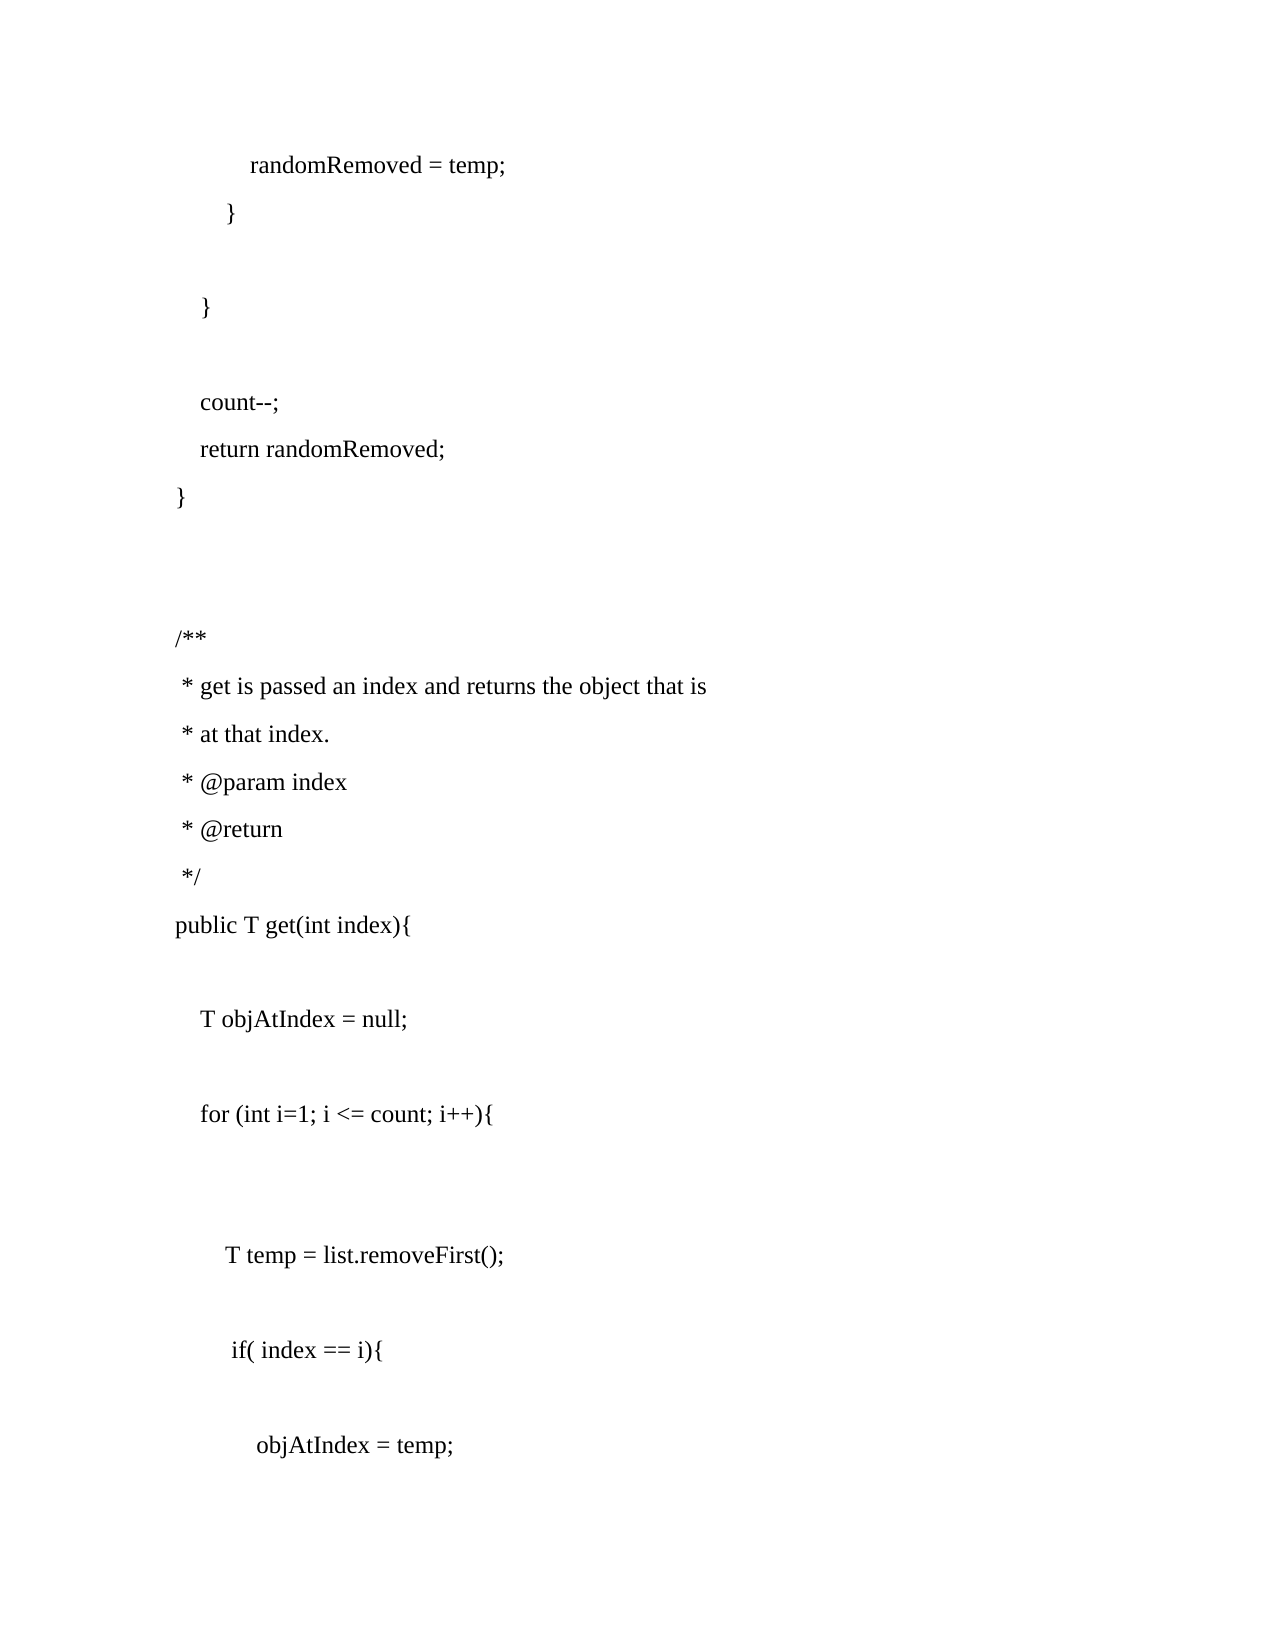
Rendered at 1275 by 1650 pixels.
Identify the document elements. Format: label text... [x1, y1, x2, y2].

text T objAtIndex = null; [150, 1004, 1125, 1033]
text if( index == i){ [150, 1335, 1125, 1364]
text } [150, 198, 1125, 226]
text objAtIndex = temp; [150, 1430, 1125, 1458]
text } [150, 482, 1125, 511]
text */ [150, 862, 1125, 891]
text * @param index [150, 767, 1125, 796]
text count--; [150, 387, 1125, 416]
text T temp = list.removeFirst(); [150, 1241, 1125, 1269]
text for (int i=1; i <= count; i++){ [150, 1099, 1125, 1128]
text return randomRemoved; [150, 434, 1125, 463]
text /** [150, 624, 1125, 652]
text } [150, 292, 1125, 321]
text * @return [150, 814, 1125, 843]
text randomRemoved = temp; [150, 150, 1125, 179]
text * at that index. [150, 719, 1125, 748]
text * get is passed an index and returns the object that is [150, 671, 1125, 700]
text public T get(int index){ [150, 910, 1125, 939]
